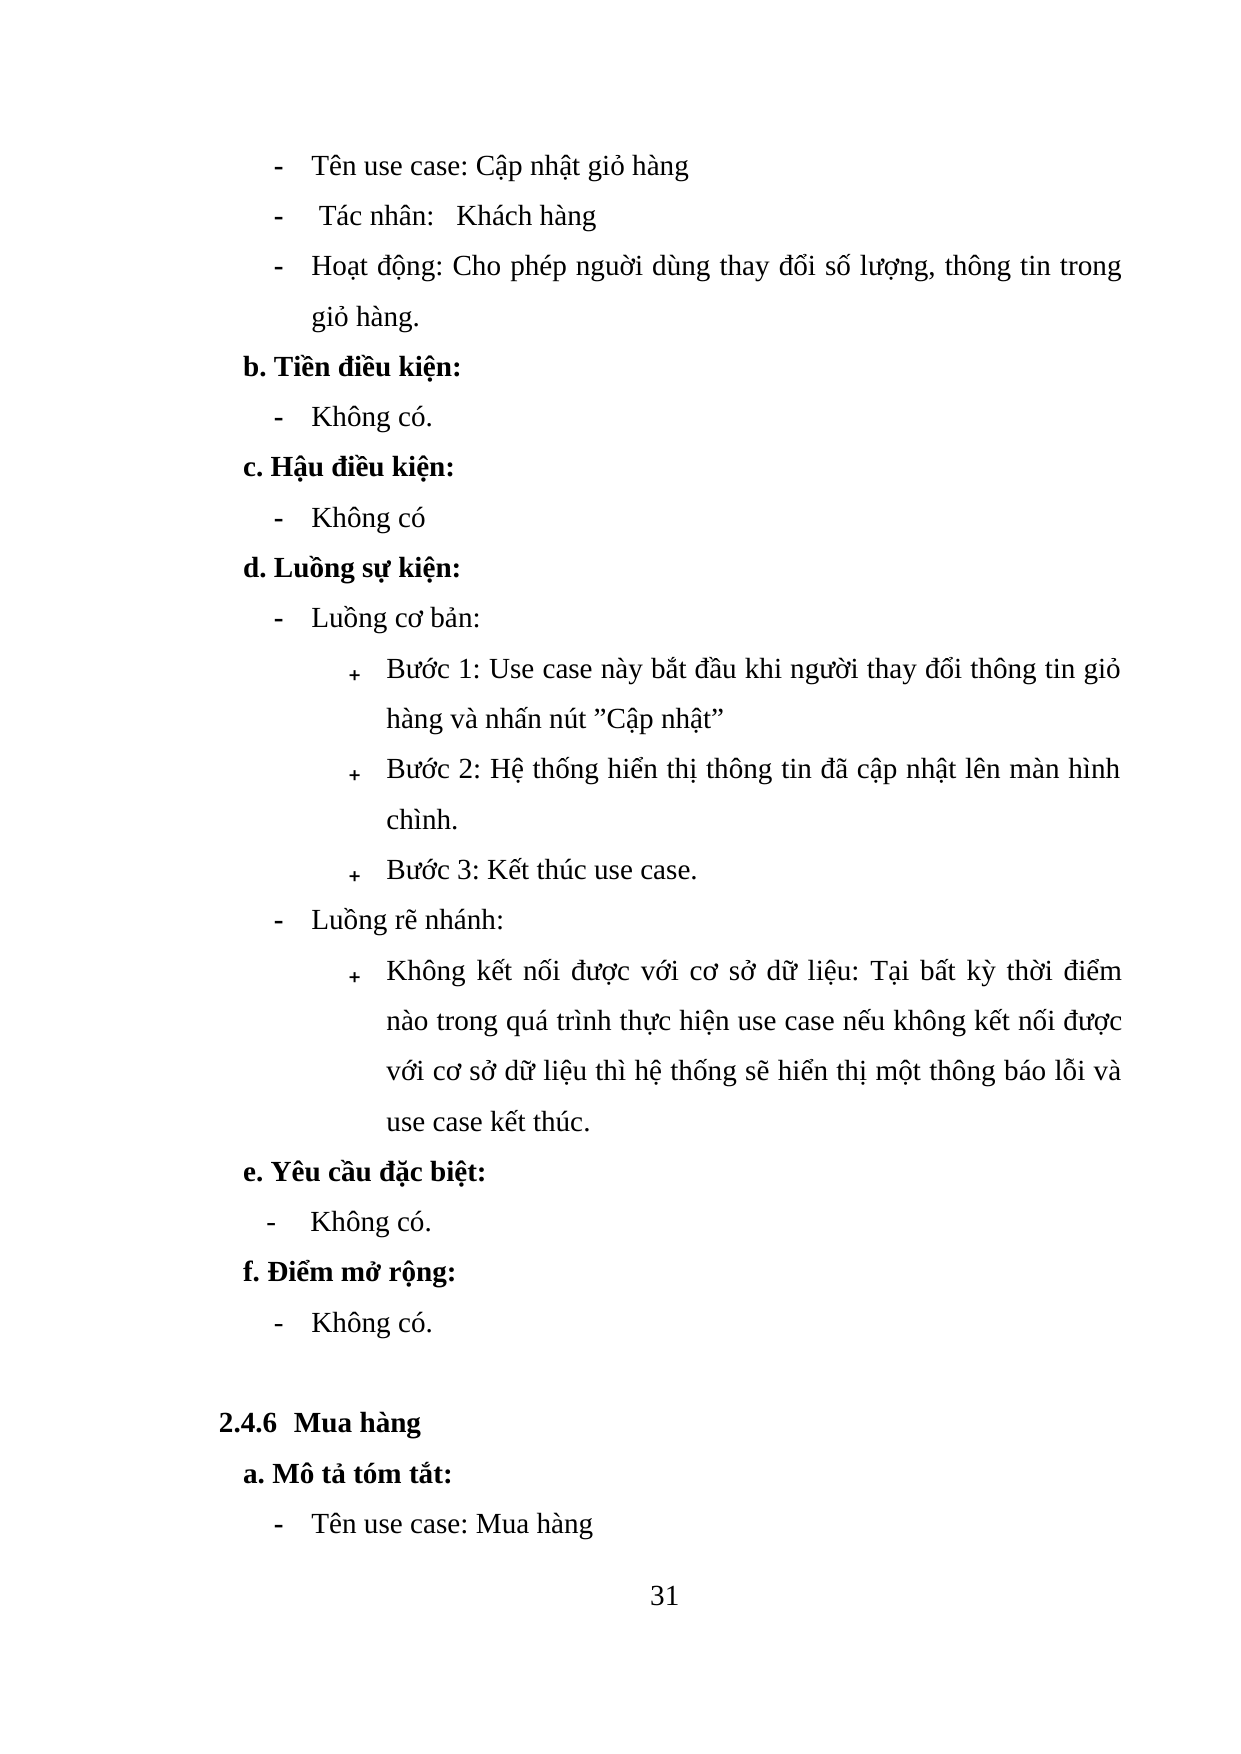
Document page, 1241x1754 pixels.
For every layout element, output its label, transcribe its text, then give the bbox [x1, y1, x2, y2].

list Bước 2: Hệ thống hiển thị thông tin đã cập nhật lên màn hình chình. [349, 751, 1122, 835]
list Điểm mở rộng: [243, 1254, 1122, 1288]
list Tác nhân: Khách hàng [274, 198, 1122, 232]
list Không có. [266, 1204, 1122, 1238]
list Luồng cơ bản: [274, 601, 1122, 634]
list Bước 3: Kết thúc use case. [349, 852, 1122, 886]
list Bước 1: Use case này bắt đầu khi người thay đổi thông tin giỏ hàng và nhấn nút ”Cập nhật” [349, 651, 1122, 735]
list Không có [274, 500, 1122, 533]
list Không có. [274, 1305, 1122, 1338]
subtitle Mua hàng [219, 1406, 1122, 1439]
list Tên use case: Cập nhật giỏ hàng [274, 148, 1122, 181]
list Mô tả tóm tắt: [243, 1456, 1122, 1489]
list Yêu cầu đặc biệt: [243, 1154, 1122, 1187]
list Luồng rẽ nhánh: [274, 902, 1122, 936]
list Tiền điều kiện: [243, 349, 1122, 382]
list Hoạt động: Cho phép nguời dùng thay đổi số lượng, thông tin trong giỏ hàng. [274, 248, 1122, 332]
list Luồng sự kiện: [243, 550, 1122, 584]
list Không có. [274, 399, 1122, 433]
list Hậu điều kiện: [243, 449, 1122, 483]
list Tên use case: Mua hàng [274, 1506, 1122, 1540]
list Không kết nối được với cơ sở dữ liệu: Tại bất kỳ thời điểm nào trong quá trình thực hiện use case nếu không kết nối được với cơ sở dữ liệu thì hệ thống sẽ hiển thị một thông báo lỗi và use case kết thúc. [349, 953, 1122, 1137]
